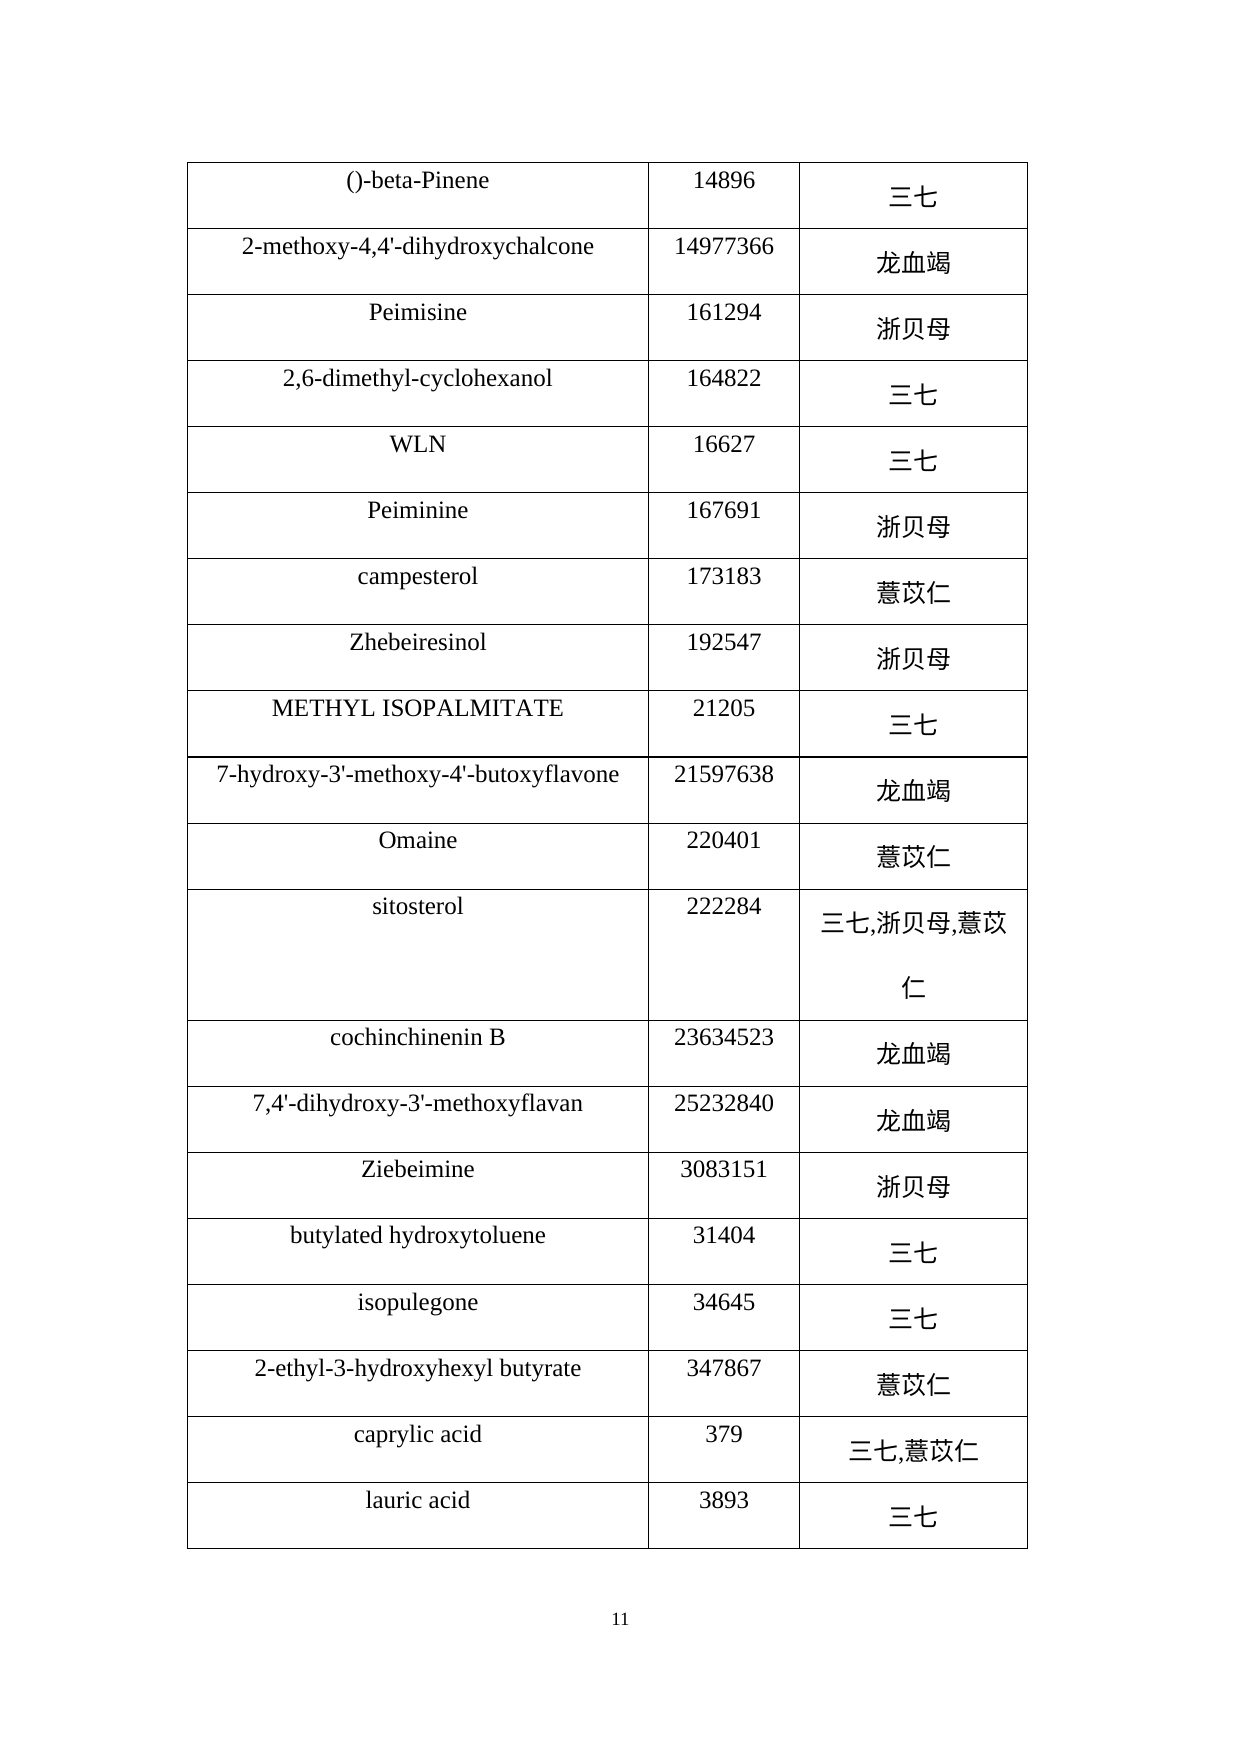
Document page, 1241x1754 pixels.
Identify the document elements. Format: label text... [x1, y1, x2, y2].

table_cell Peiminine [188, 493, 648, 558]
table_cell 192547 [649, 625, 799, 690]
table_cell lauric acid [188, 1483, 648, 1548]
table_cell 164822 [649, 361, 799, 426]
table_cell 173183 [649, 559, 799, 624]
table_cell 三七 [800, 163, 1027, 228]
table_cell cochinchinenin B [188, 1021, 648, 1086]
table_cell 三七 [800, 1285, 1027, 1350]
table_cell Ziebeimine [188, 1153, 648, 1218]
table_cell 三七 [800, 691, 1027, 756]
table_cell 龙血竭 [800, 1087, 1027, 1152]
table_cell 三七 [800, 1483, 1027, 1548]
table_cell Zhebeiresinol [188, 625, 648, 690]
table_cell 2-ethyl-3-hydroxyhexyl butyrate [188, 1351, 648, 1416]
table_cell 薏苡仁 [800, 1351, 1027, 1416]
table_cell 161294 [649, 295, 799, 360]
table_cell caprylic acid [188, 1417, 648, 1482]
table_cell Omaine [188, 824, 648, 888]
table_cell 7-hydroxy-3'-methoxy-4'-butoxyflavone [188, 758, 648, 822]
table_cell 14977366 [649, 229, 799, 294]
table_cell 31404 [649, 1219, 799, 1284]
table_cell 浙贝母 [800, 295, 1027, 360]
table_cell 16627 [649, 427, 799, 492]
table_cell 龙血竭 [800, 1021, 1027, 1086]
table_cell 三七 [800, 361, 1027, 426]
table_cell 3083151 [649, 1153, 799, 1218]
table_cell 龙血竭 [800, 229, 1027, 294]
table_cell isopulegone [188, 1285, 648, 1350]
table_cell 浙贝母 [800, 493, 1027, 558]
table_cell METHYL ISOPALMITATE [188, 691, 648, 756]
table_cell 龙血竭 [800, 758, 1027, 822]
table_cell 薏苡仁 [800, 824, 1027, 888]
table_cell 23634523 [649, 1021, 799, 1086]
table_cell Peimisine [188, 295, 648, 360]
table_cell 222284 [649, 890, 799, 1019]
table_cell 14896 [649, 163, 799, 228]
table_cell 2,6-dimethyl-cyclohexanol [188, 361, 648, 426]
table_cell 34645 [649, 1285, 799, 1350]
table_cell 220401 [649, 824, 799, 888]
table_cell 167691 [649, 493, 799, 558]
table_cell butylated hydroxytoluene [188, 1219, 648, 1284]
table_cell 三七 [800, 427, 1027, 492]
table_cell 347867 [649, 1351, 799, 1416]
table_cell 浙贝母 [800, 1153, 1027, 1218]
table_cell sitosterol [188, 890, 648, 1019]
table_cell 25232840 [649, 1087, 799, 1152]
table_cell 三七 [800, 1219, 1027, 1284]
table_cell 三七,薏苡仁 [800, 1417, 1027, 1482]
table_cell 3893 [649, 1483, 799, 1548]
table_cell 浙贝母 [800, 625, 1027, 690]
table_cell campesterol [188, 559, 648, 624]
table_cell 三七,浙贝母,薏苡仁 [800, 890, 1027, 1019]
table_cell 21205 [649, 691, 799, 756]
table_cell 薏苡仁 [800, 559, 1027, 624]
table_cell 7,4'-dihydroxy-3'-methoxyflavan [188, 1087, 648, 1152]
table_cell 379 [649, 1417, 799, 1482]
table_cell WLN [188, 427, 648, 492]
table_cell ()-beta-Pinene [188, 163, 648, 228]
table_cell 21597638 [649, 758, 799, 822]
table_cell 2-methoxy-4,4'-dihydroxychalcone [188, 229, 648, 294]
